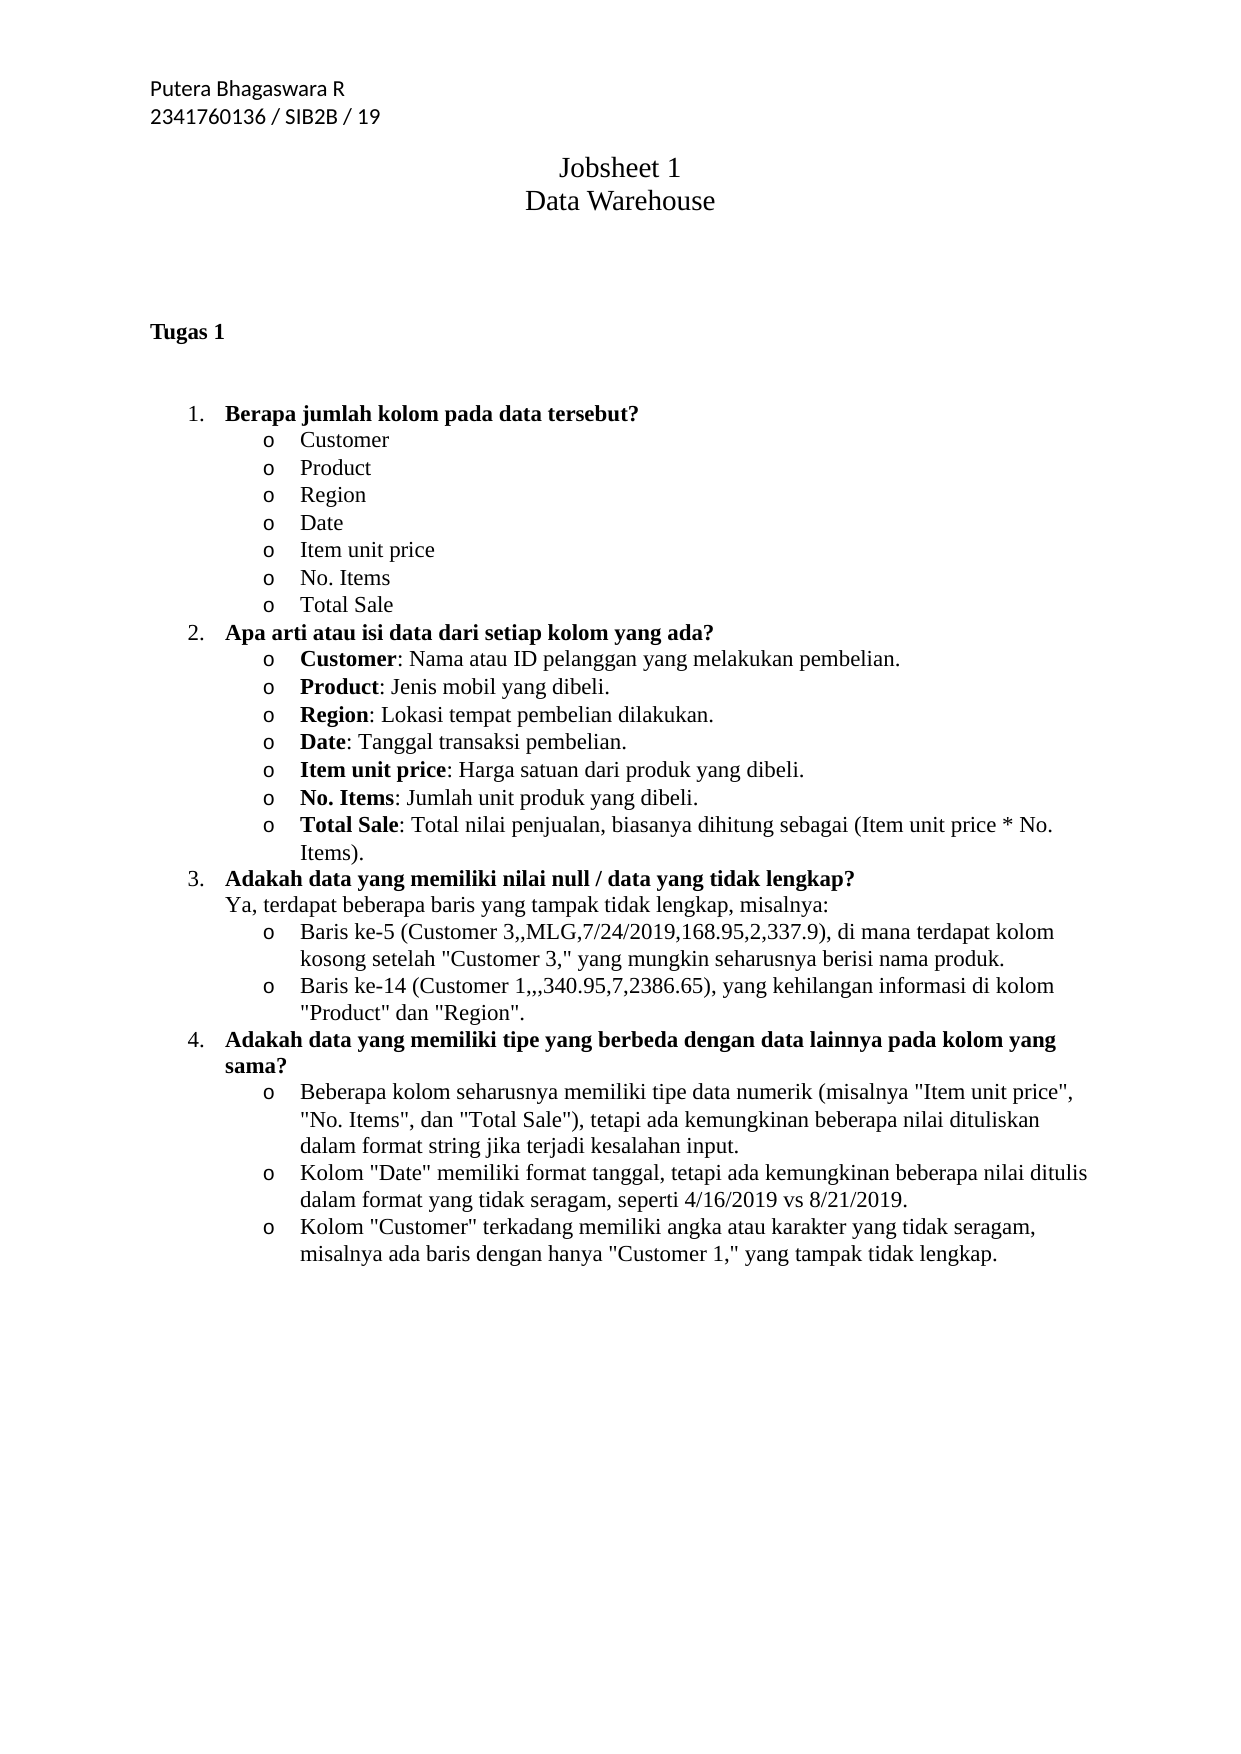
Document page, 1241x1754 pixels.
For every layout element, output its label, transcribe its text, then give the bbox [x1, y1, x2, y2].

list Date: Tanggal transaksi pembelian. [262, 728, 1090, 756]
list Region: Lokasi tempat pembelian dilakukan. [262, 701, 1090, 728]
text Tugas 1 [150, 318, 1090, 344]
list Apa arti atau isi data dari setiap kolom yang ada? [187, 619, 1090, 646]
list Kolom "Date" memiliki format tanggal, tetapi ada kemungkinan beberapa nilai ditulis dalam format yang tidak seragam, seperti 4/16/2019 vs 8/21/2019. [262, 1159, 1090, 1213]
list Item unit price: Harga satuan dari produk yang dibeli. [262, 756, 1090, 783]
list Item unit price [262, 536, 1090, 564]
list Adakah data yang memiliki tipe yang berbeda dengan data lainnya pada kolom yang sama? [187, 1026, 1090, 1078]
list Berapa jumlah kolom pada data tersebut? [187, 399, 1090, 426]
list Kolom "Customer" terkadang memiliki angka atau karakter yang tidak seragam, misalnya ada baris dengan hanya "Customer 1," yang tampak tidak lengkap. [262, 1213, 1090, 1267]
list Customer: Nama atau ID pelanggan yang melakukan pembelian. [262, 646, 1090, 673]
list Total Sale [262, 592, 1090, 619]
text Data Warehouse [150, 183, 1090, 217]
list Beberapa kolom seharusnya memiliki tipe data numerik (misalnya "Item unit price", "No. Items", dan "Total Sale"), tetapi ada kemungkinan beberapa nilai dituliskan dalam format string jika terjadi kesalahan input. [262, 1078, 1090, 1159]
list Baris ke-14 (Customer 1,,,340.95,7,2386.65), yang kehilangan informasi di kolom "Product" dan "Region". [262, 972, 1090, 1026]
text Jobsheet 1 [150, 150, 1090, 183]
list No. Items: Jumlah unit produk yang dibeli. [262, 783, 1090, 811]
list Total Sale: Total nilai penjualan, biasanya dihitung sebagai (Item unit price * No. Items). [262, 811, 1090, 865]
list Product: Jenis mobil yang dibeli. [262, 673, 1090, 701]
list Product [262, 453, 1090, 481]
list Date [262, 509, 1090, 536]
list Baris ke-5 (Customer 3,,MLG,7/24/2019,168.95,2,337.9), di mana terdapat kolom kosong setelah "Customer 3," yang mungkin seharusnya berisi nama produk. [262, 918, 1090, 972]
list Region [262, 481, 1090, 509]
list Customer [262, 426, 1090, 453]
list No. Items [262, 564, 1090, 592]
list Adakah data yang memiliki nilai null / data yang tidak lengkap? Ya, terdapat beberapa baris yang tampak tidak lengkap, misalnya: [187, 865, 1090, 918]
